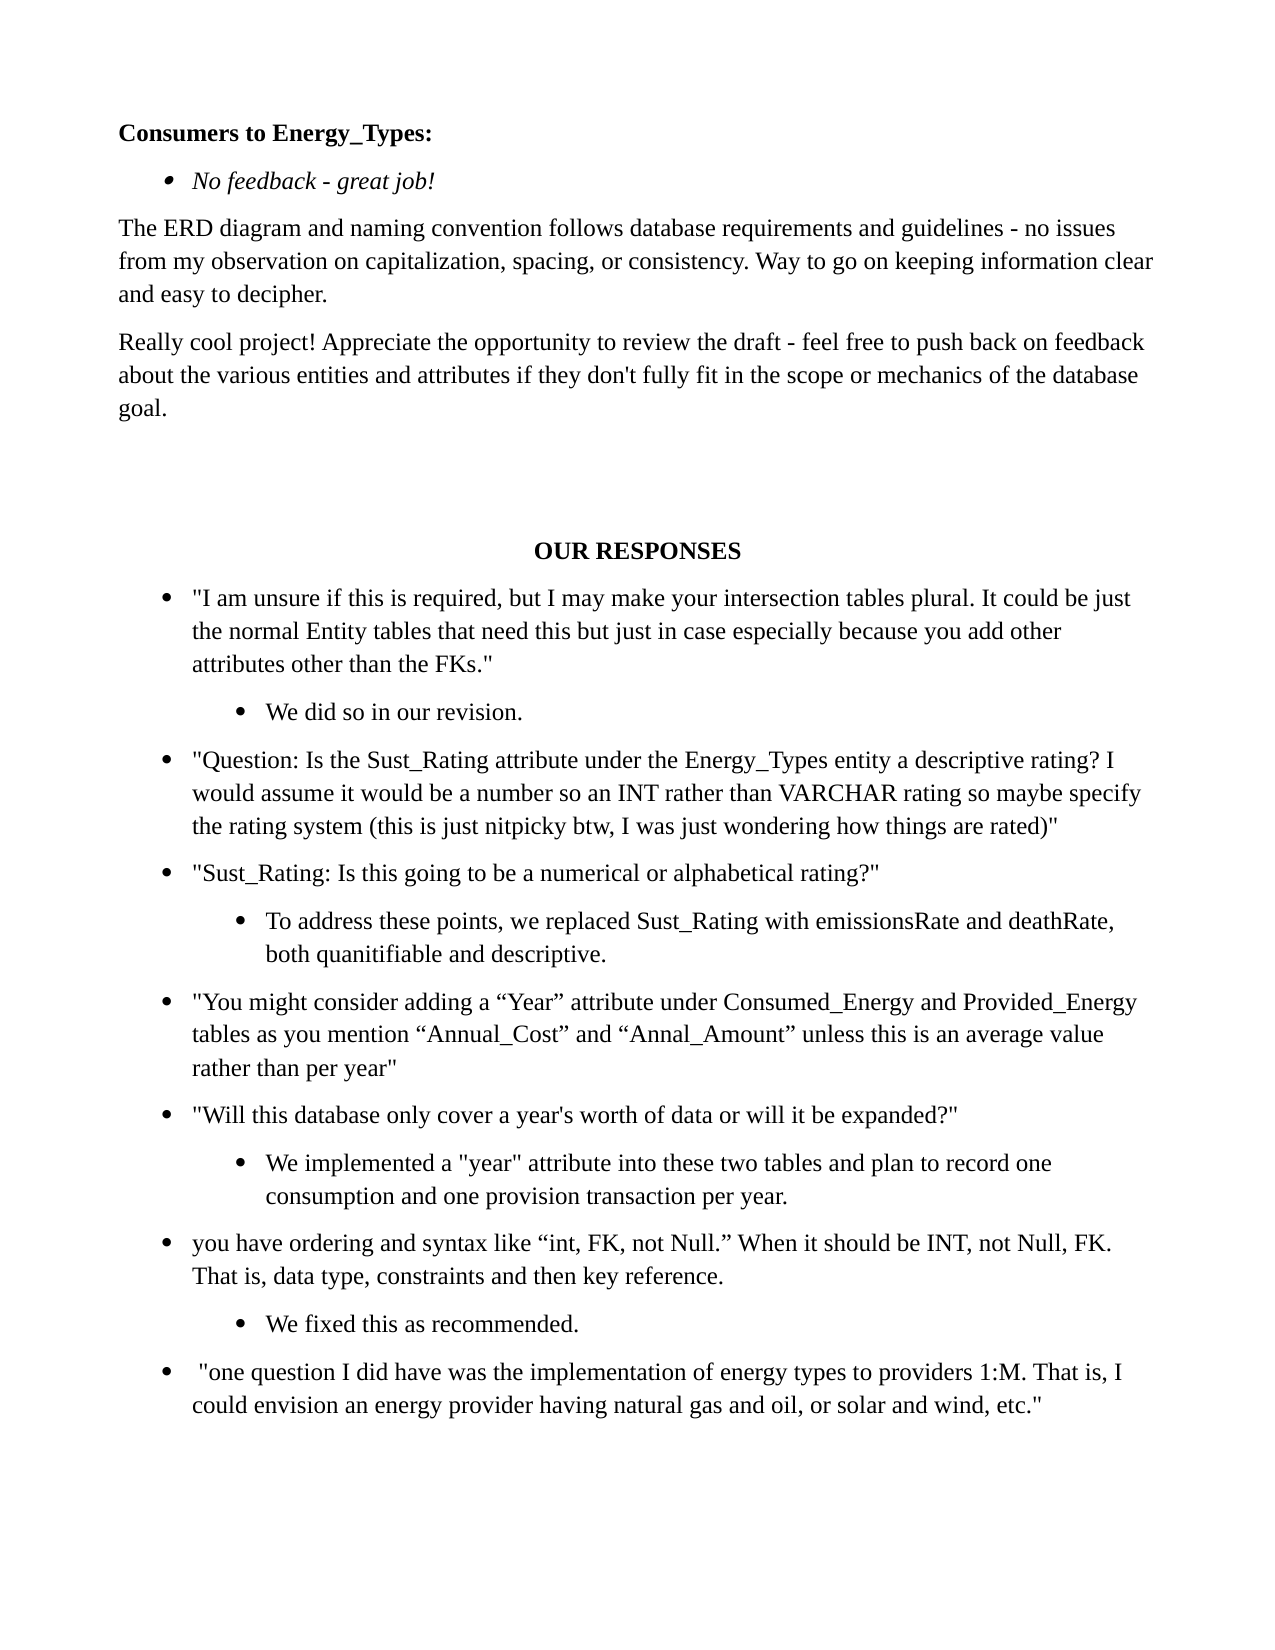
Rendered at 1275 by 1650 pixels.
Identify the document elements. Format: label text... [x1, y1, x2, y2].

list "Question: Is the Sust_Rating attribute under the Energy_Types entity a descriptive rating? I would assume it would be a number so an INT rather than VARCHAR rating so maybe specify the rating system (this is just nitpicky btw, I was just wondering how things are rated)" [162, 745, 1157, 839]
text The ERD diagram and naming convention follows database requirements and guidelines - no issues from my observation on capitalization, spacing, or consistency. Way to go on keeping information clear and easy to decipher. [118, 213, 1157, 308]
text Consumers to Energy_Types: [118, 118, 1157, 147]
list We fixed this as recommended. [236, 1309, 1157, 1338]
list "Sust_Rating: Is this going to be a numerical or alphabetical rating?" [162, 858, 1157, 887]
list To address these points, we replaced Sust_Rating with emissionsRate and deathRate, both quanitifiable and descriptive. [236, 906, 1157, 968]
list We did so in our revision. [236, 697, 1157, 726]
list "You might consider adding a “Year” attribute under Consumed_Energy and Provided_Energy tables as you mention “Annual_Cost” and “Annal_Amount” unless this is an average value rather than per year" [162, 987, 1157, 1081]
list "one question I did have was the implementation of energy types to providers 1:M. That is, I could envision an energy provider having natural gas and oil, or solar and wind, etc." [162, 1357, 1157, 1418]
text OUR RESPONSES [118, 536, 1157, 564]
list No feedback - great job! [162, 166, 1157, 194]
list "I am unsure if this is required, but I may make your intersection tables plural. It could be just the normal Entity tables that need this but just in case especially because you add other attributes other than the FKs." [162, 583, 1157, 678]
list you have ordering and syntax like “int, FK, not Null.” When it should be INT, not Null, FK. That is, data type, constraints and then key reference. [162, 1228, 1157, 1290]
list We implemented a "year" attribute into these two tables and plan to record one consumption and one provision transaction per year. [236, 1148, 1157, 1209]
list "Will this database only cover a year's worth of data or will it be expanded?" [162, 1100, 1157, 1129]
text Really cool project! Appreciate the opportunity to review the draft - feel free to push back on feedback about the various entities and attributes if they don't fully fit in the scope or mechanics of the database goal. [118, 327, 1157, 422]
